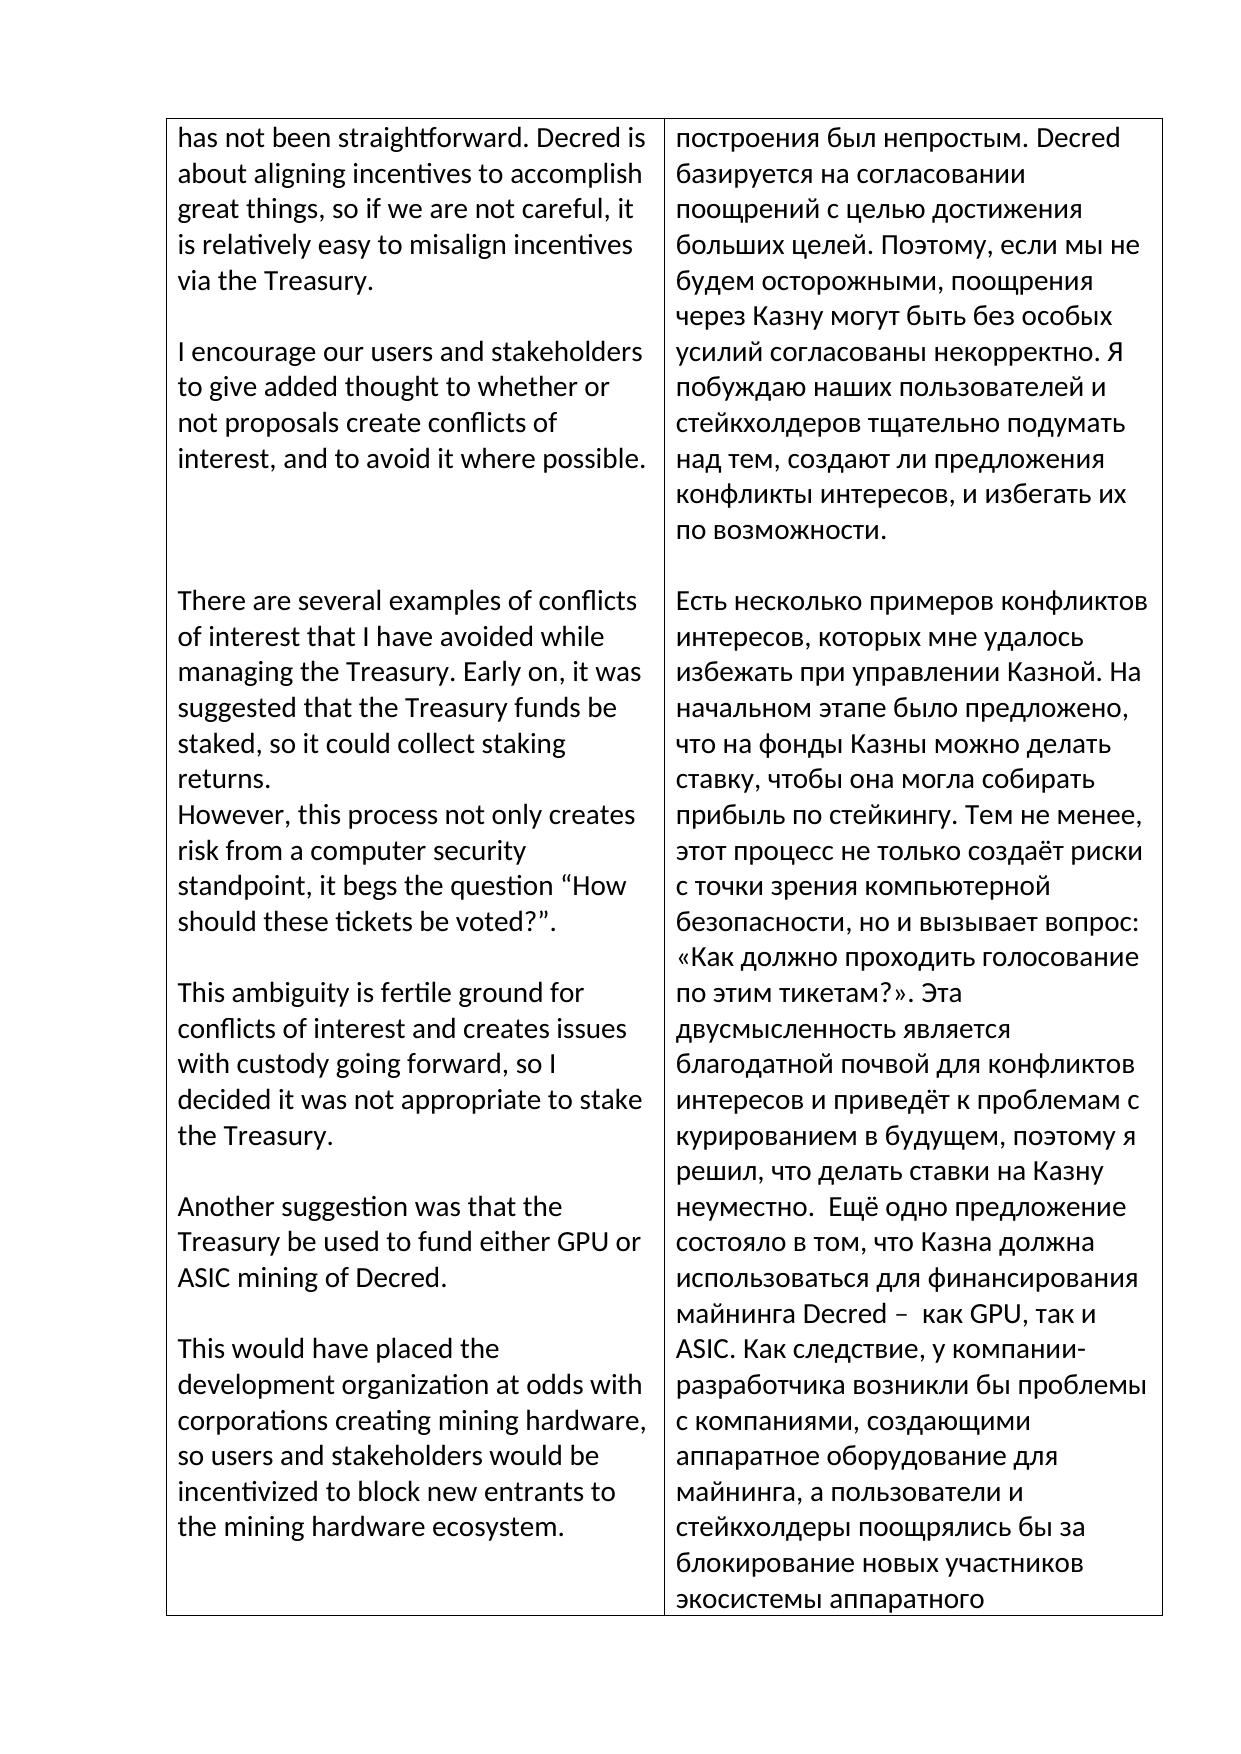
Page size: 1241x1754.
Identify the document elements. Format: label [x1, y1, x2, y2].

table_cell [167, 119, 664, 1615]
table_cell [665, 119, 1162, 1615]
